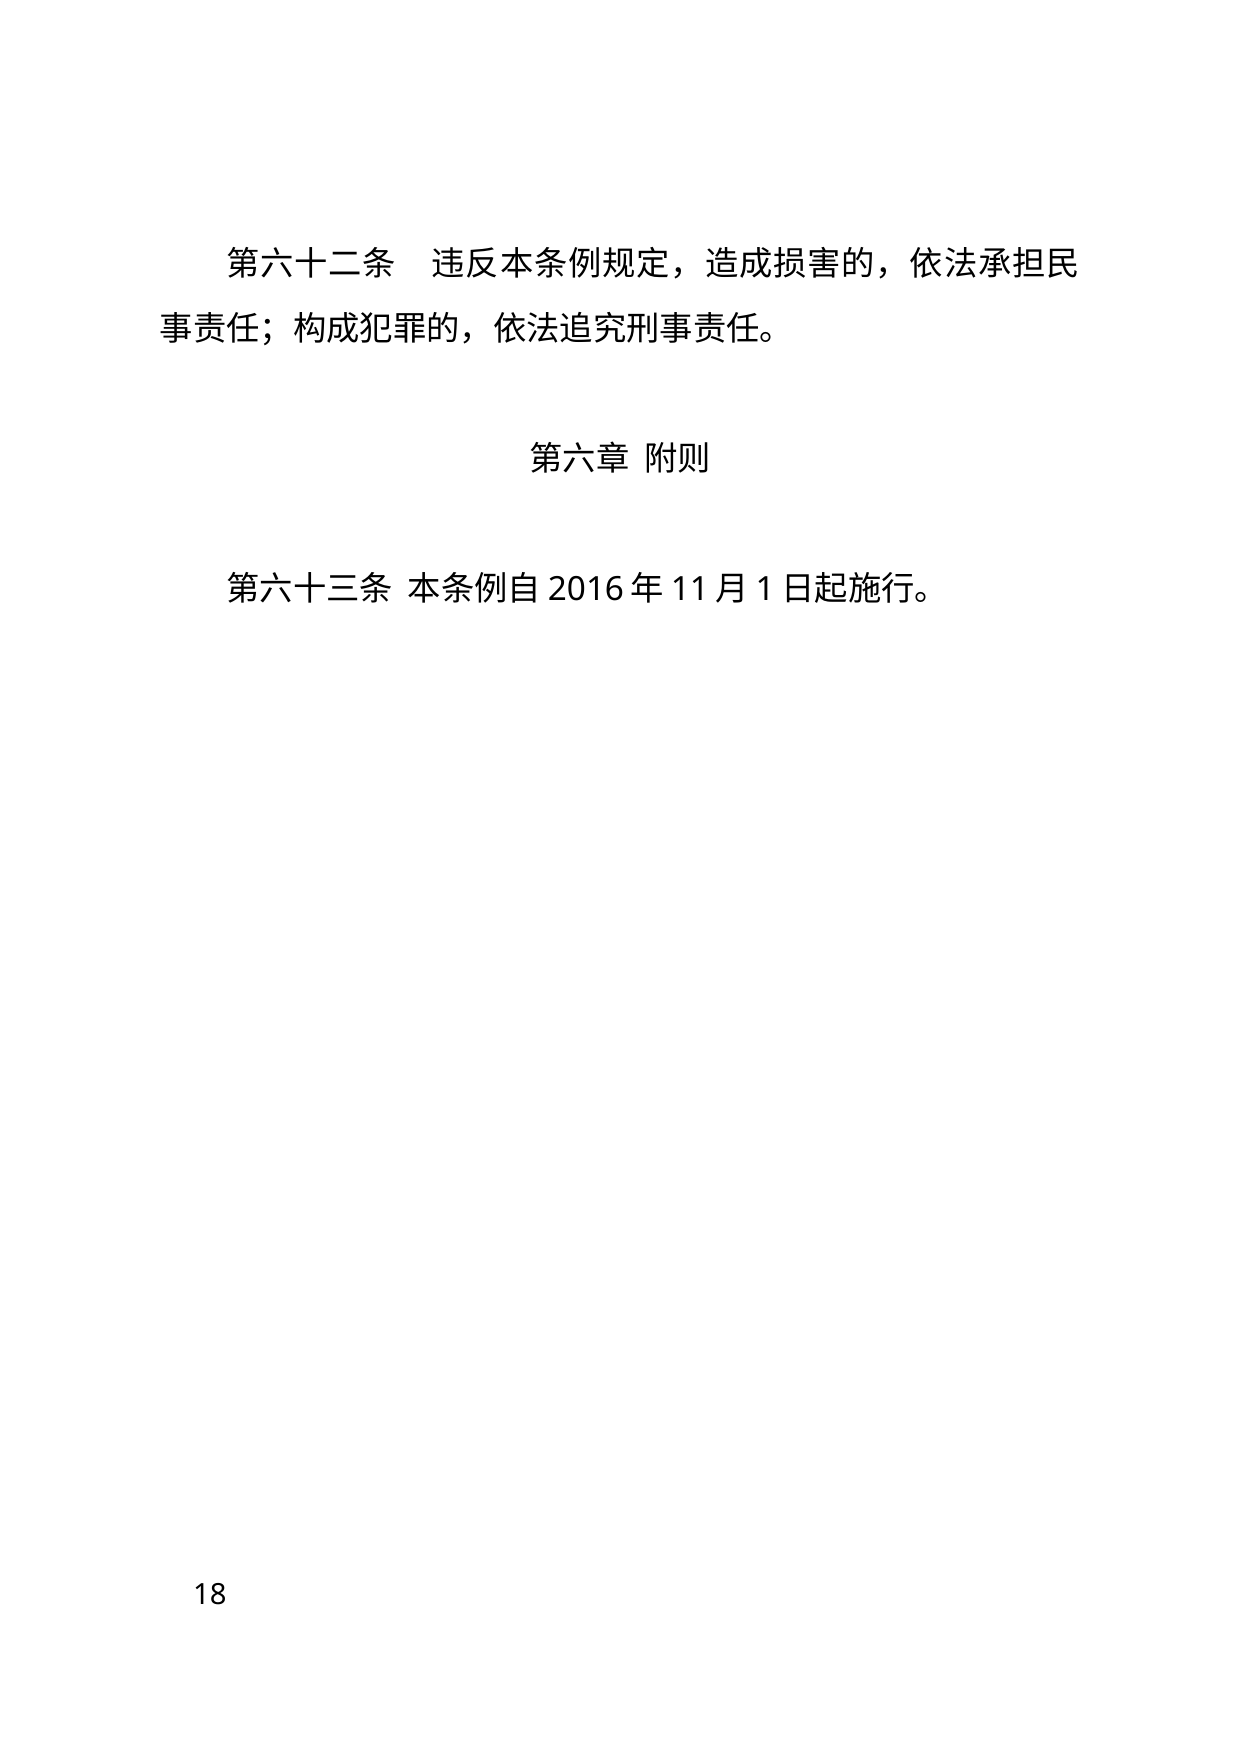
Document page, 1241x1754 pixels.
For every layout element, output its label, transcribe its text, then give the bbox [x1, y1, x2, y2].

text 第六十二条 违反本条例规定，造成损害的，依法承担民事责任；构成犯罪的，依法追究刑事责任。 [159, 228, 1081, 358]
text 第六十三条 本条例自2016年11月1日起施行。 [159, 553, 1081, 618]
subtitle 第六章 附则 [159, 423, 1081, 488]
